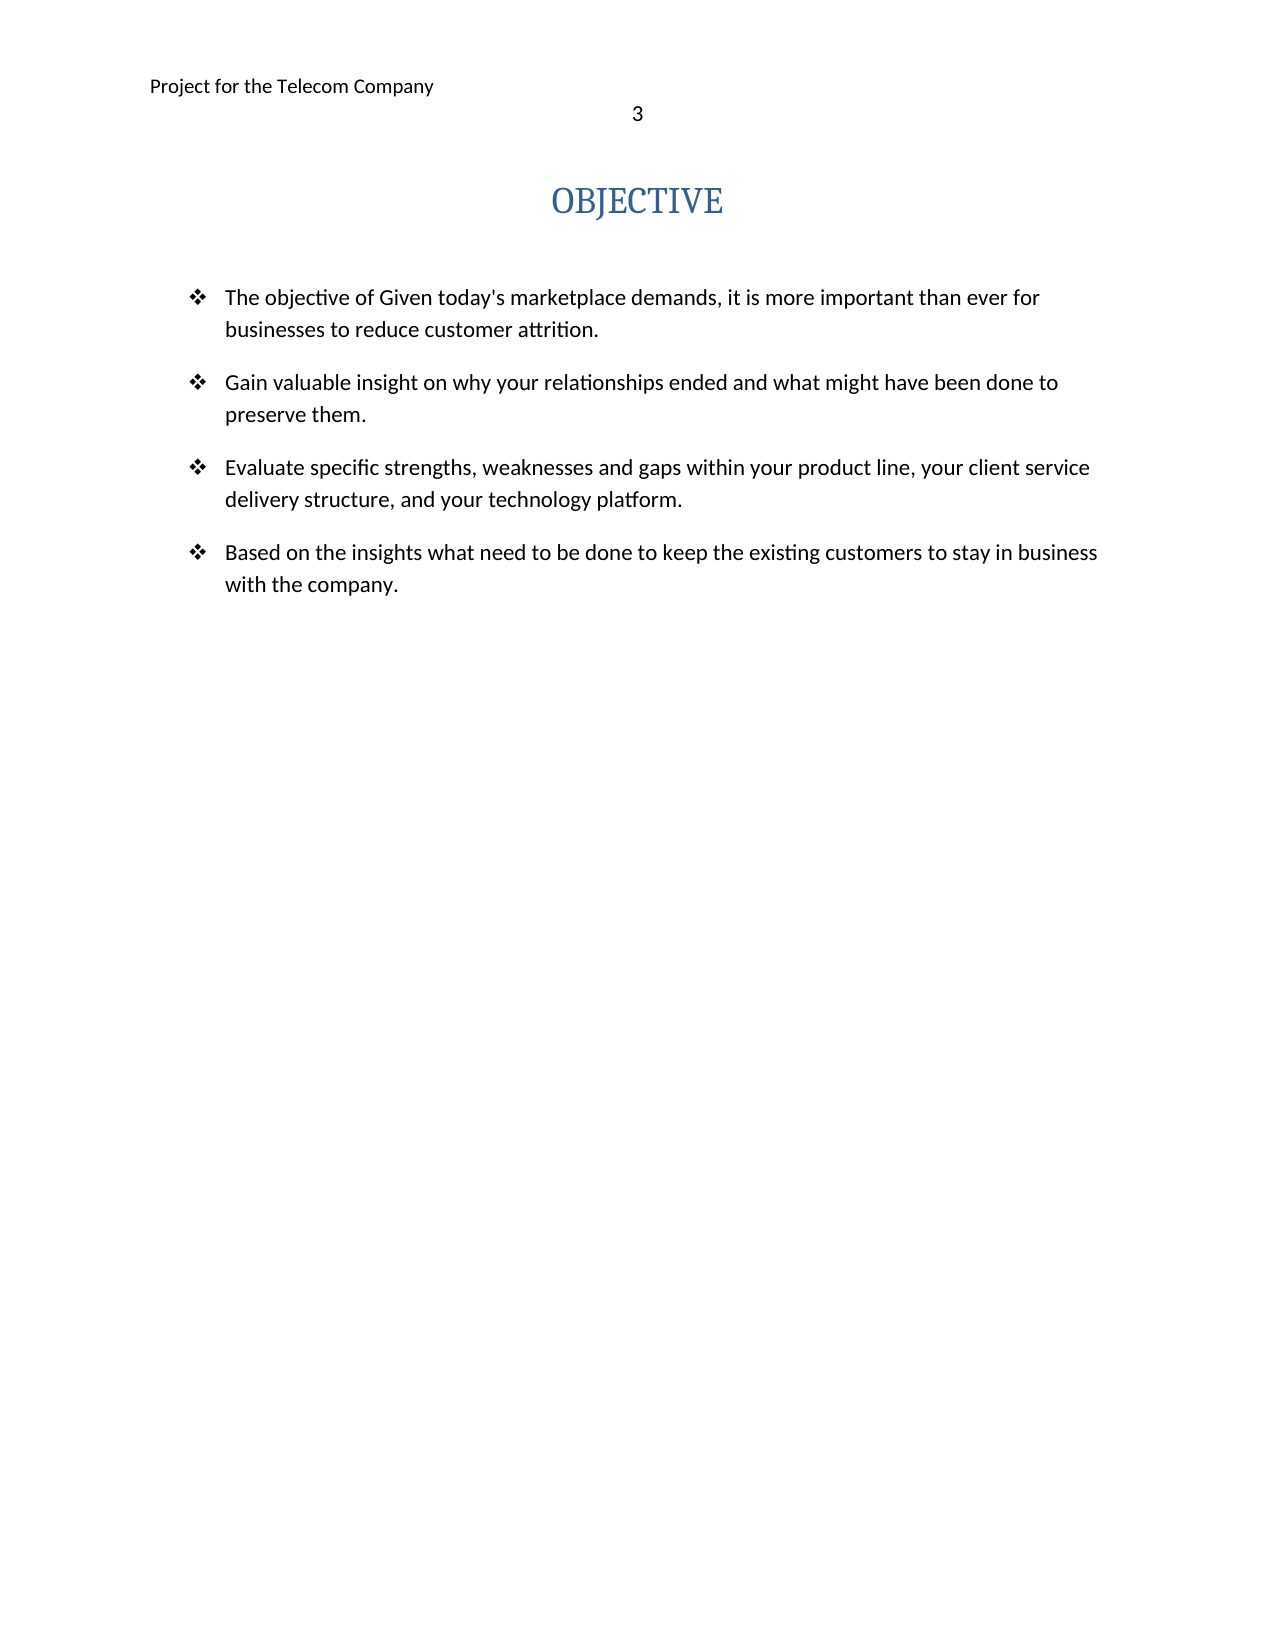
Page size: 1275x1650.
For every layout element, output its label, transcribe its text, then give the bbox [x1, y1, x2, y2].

list The objective of Given today's marketplace demands, it is more important than ever for businesses to reduce customer attrition. [187, 283, 1125, 343]
list Evaluate specific strengths, weaknesses and gaps within your product line, your client service delivery structure, and your technology platform. [187, 453, 1125, 513]
list Gain valuable insight on why your relationships ended and what might have been done to preserve them. [187, 368, 1125, 428]
list Based on the insights what need to be done to keep the existing customers to stay in business with the company. [187, 538, 1125, 599]
subtitle OBJECTIVE [150, 180, 1125, 223]
